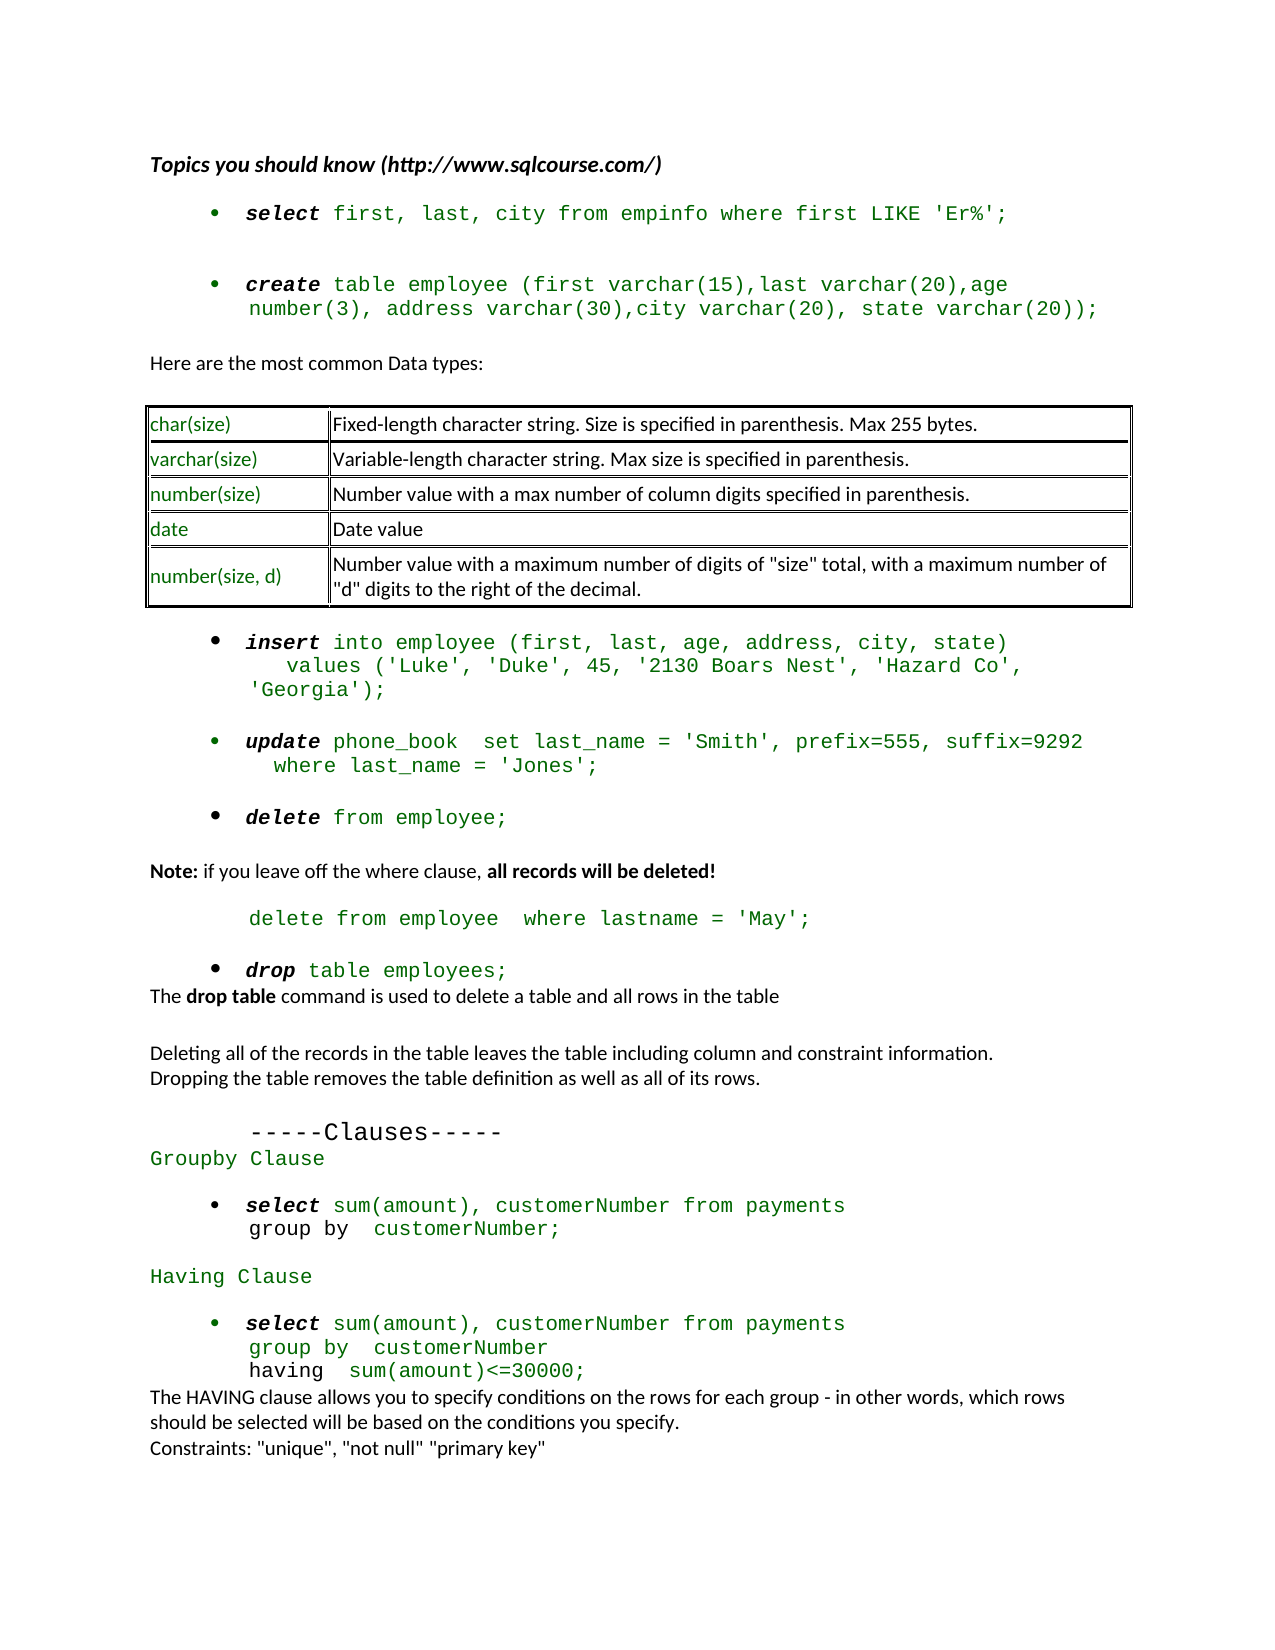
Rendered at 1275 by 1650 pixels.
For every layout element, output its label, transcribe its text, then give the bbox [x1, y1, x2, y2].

text Topics you should know (http://www.sqlcourse.com/) [150, 150, 1125, 178]
table_cell varchar(size) [149, 440, 328, 475]
text -----Clauses----- [248, 1119, 1125, 1147]
list select sum(amount), customerNumber from payments [211, 1195, 1125, 1218]
list select first, last, city from empinfo where first LIKE 'Er%'; [211, 203, 1125, 227]
list delete from employee; [211, 807, 1125, 830]
table_header char(size) [149, 408, 329, 440]
table_cell date [147, 510, 329, 544]
table_cell number(size) [147, 475, 329, 510]
text Deleting all of the records in the table leaves the table including column and constraint information. [150, 1040, 1125, 1065]
list drop table employees; [211, 960, 1125, 983]
text delete from employee where lastname = 'May'; [248, 908, 1125, 931]
table_header Fixed-length character string. Size is specified in parenthesis. Max 255 bytes. [330, 408, 1130, 440]
table_cell Number value with a max number of column digits specified in parenthesis. [330, 475, 1131, 510]
table_cell number(size, d) [149, 545, 329, 605]
list select sum(amount), customerNumber from payments [211, 1313, 1125, 1337]
text Groupby Clause [150, 1147, 1125, 1171]
list update phone_book set last_name = 'Smith', prefix=555, suffix=9292 where last_name = 'Jones'; [211, 731, 1125, 778]
table_cell Number value with a maximum number of digits of "size" total, with a maximum number of "d" digits to the right of the decimal. [330, 545, 1130, 605]
table_cell Variable-length character string. Max size is specified in parenthesis. [331, 440, 1130, 475]
text Having Clause [150, 1266, 1125, 1289]
text group by customerNumber; [248, 1218, 1125, 1242]
text Here are the most common Data types: [150, 350, 1125, 376]
text The drop table command is used to delete a table and all rows in the table [150, 983, 1125, 1009]
text Dropping the table removes the table definition as well as all of its rows. [150, 1065, 1125, 1091]
text group by customerNumber [248, 1337, 1125, 1360]
list create table employee (first varchar(15),last varchar(20),age number(3), address varchar(30),city varchar(20), state varchar(20)); [211, 274, 1125, 321]
text The HAVING clause allows you to specify conditions on the rows for each group - in other words, which rows should be selected will be based on the conditions you specify. [150, 1384, 1125, 1435]
text Note: if you leave off the where clause, all records will be deleted! [150, 859, 1125, 884]
text having sum(amount)<=30000; [248, 1360, 1125, 1384]
text Constraints: "unique", "not null" "primary key" [150, 1435, 1125, 1460]
table_cell Date value [330, 510, 1131, 544]
list insert into employee (first, last, age, address, city, state) values ('Luke', 'Duke', 45, '2130 Boars Nest', 'Hazard Co', 'Georgia'); [211, 632, 1125, 703]
